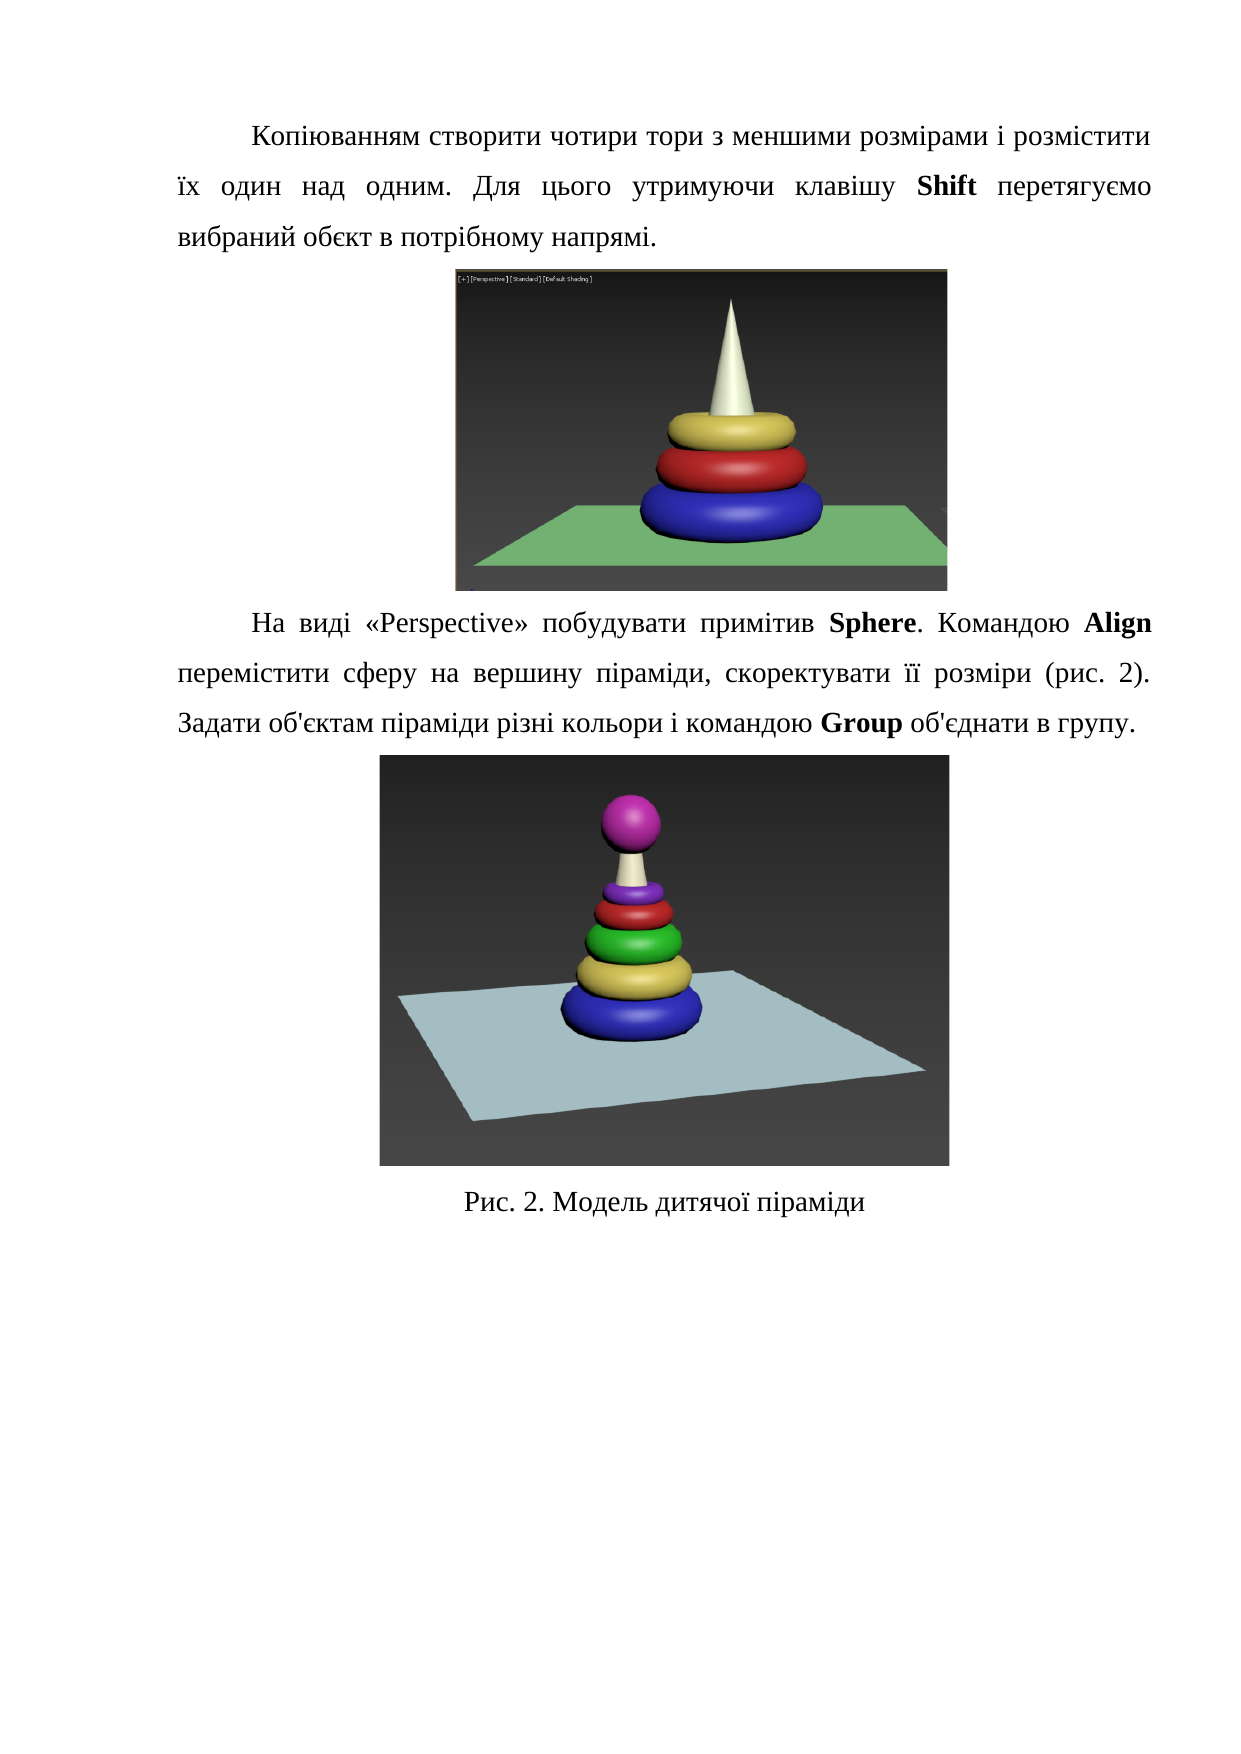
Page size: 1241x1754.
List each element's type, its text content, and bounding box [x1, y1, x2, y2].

picture [455, 269, 948, 591]
text На виді «Perspective» побудувати примітив Sphere. Командою Align перемістити сферу на вершину піраміди, скоректувати її розміри (рис. 2). Задати об'єктам піраміди різні кольори і командою Group об'єднати в групу. [177, 605, 1152, 739]
text Копіюванням створити чотири тори з меншими розмірами і розмістити їх один над одним. Для цього утримуючи клавішу Shift перетягуємо вибраний обєкт в потрібному напрямі. [177, 118, 1152, 252]
text Рис. 2. Модель дитячої піраміди [177, 1184, 1152, 1218]
picture [379, 755, 950, 1166]
